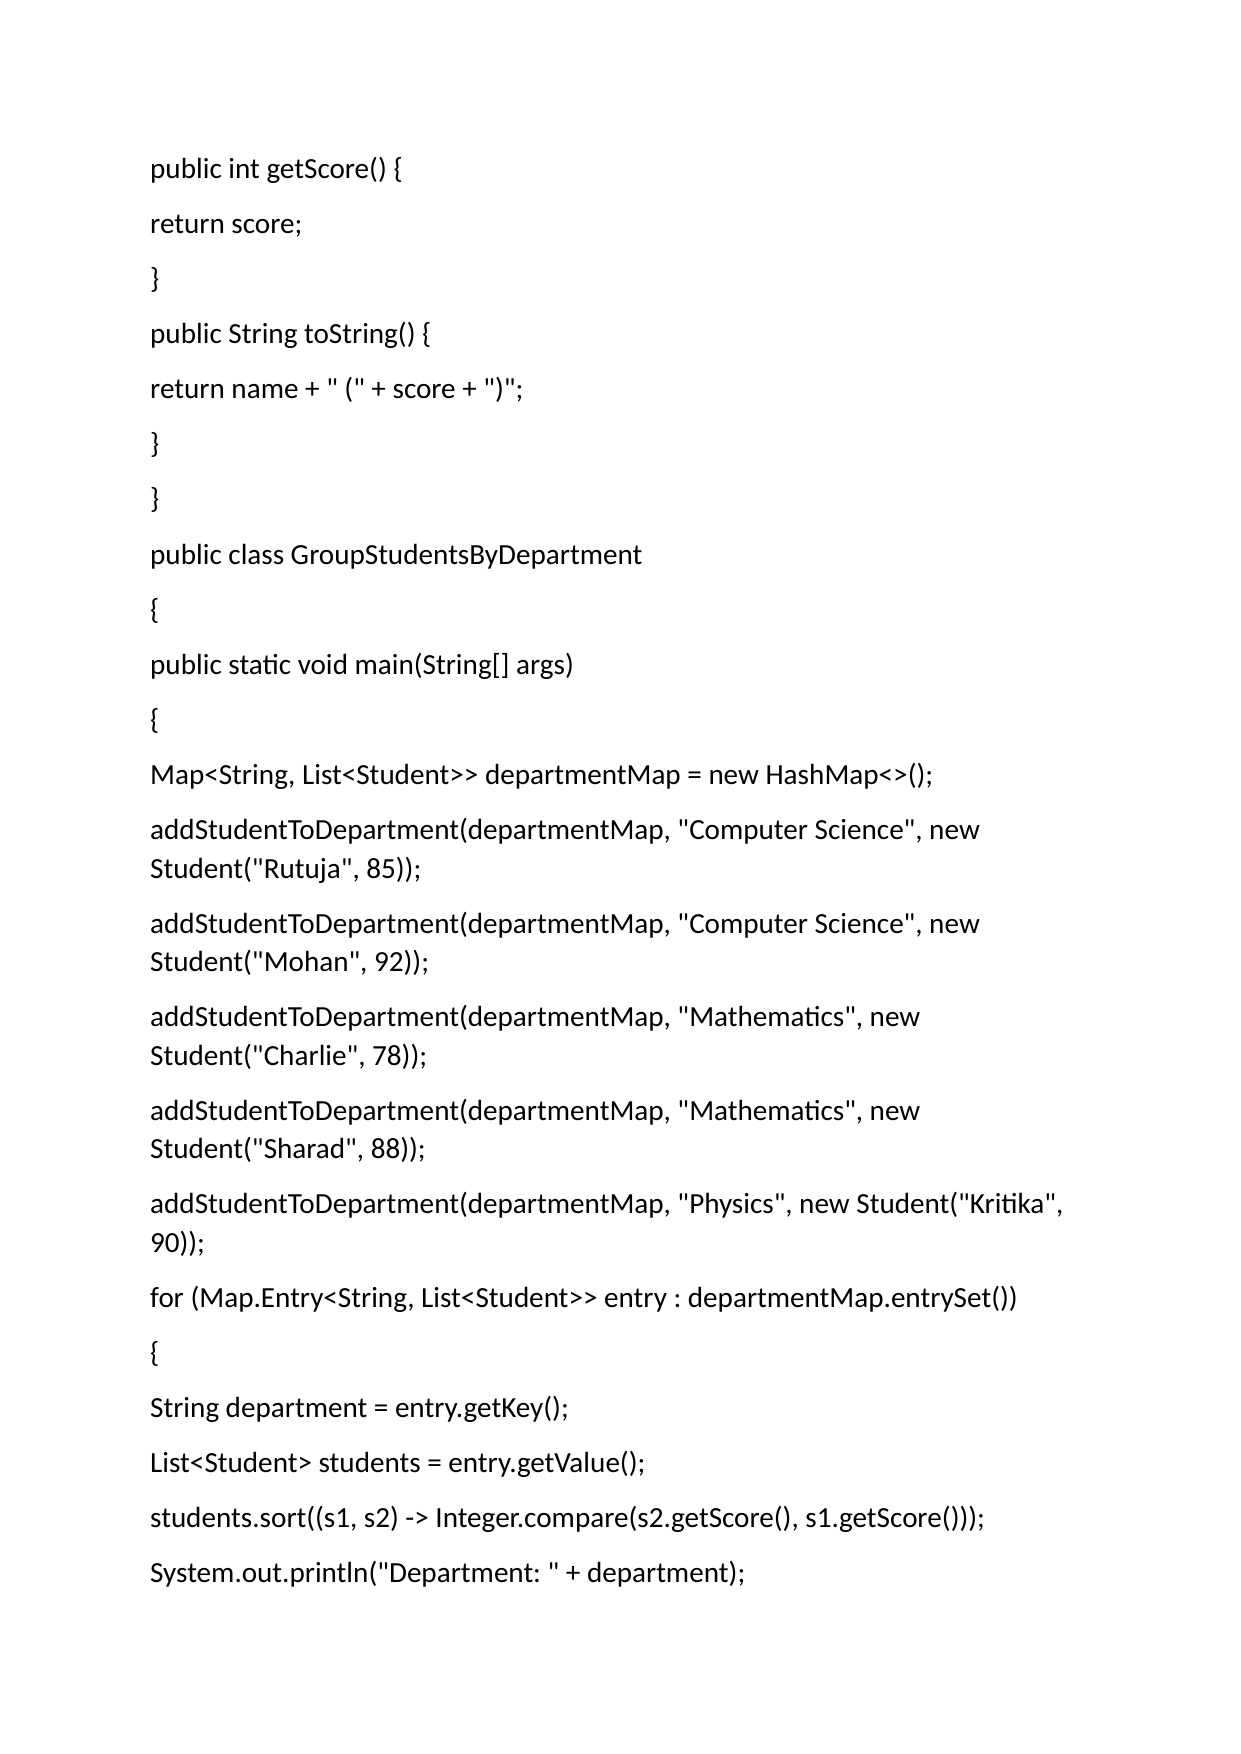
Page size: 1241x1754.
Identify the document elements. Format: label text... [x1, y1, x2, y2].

text return score; [150, 205, 1090, 241]
text { [150, 591, 1090, 626]
text for (Map.Entry<String, List<Student>> entry : departmentMap.entrySet()) [150, 1279, 1090, 1314]
text return name + " (" + score + ")"; [150, 370, 1090, 406]
text List<Student> students = entry.getValue(); [150, 1444, 1090, 1480]
text students.sort((s1, s2) -> Integer.compare(s2.getScore(), s1.getScore())); [150, 1499, 1090, 1535]
text public class GroupStudentsByDepartment [150, 536, 1090, 571]
text } [150, 481, 1090, 516]
text public int getScore() { [150, 150, 1090, 186]
text addStudentToDepartment(departmentMap, "Computer Science", new Student("Mohan", 92)); [150, 905, 1090, 979]
text public static void main(String[] args) [150, 646, 1090, 682]
text System.out.println("Department: " + department); [150, 1554, 1090, 1590]
text { [150, 701, 1090, 737]
text addStudentToDepartment(departmentMap, "Physics", new Student("Kritika", 90)); [150, 1185, 1090, 1259]
text addStudentToDepartment(departmentMap, "Mathematics", new Student("Charlie", 78)); [150, 998, 1090, 1072]
text public String toString() { [150, 315, 1090, 351]
text addStudentToDepartment(departmentMap, "Computer Science", new Student("Rutuja", 85)); [150, 811, 1090, 885]
text addStudentToDepartment(departmentMap, "Mathematics", new Student("Sharad", 88)); [150, 1092, 1090, 1166]
text String department = entry.getKey(); [150, 1389, 1090, 1425]
text } [150, 260, 1090, 296]
text } [150, 426, 1090, 461]
text { [150, 1334, 1090, 1370]
text Map<String, List<Student>> departmentMap = new HashMap<>(); [150, 756, 1090, 792]
